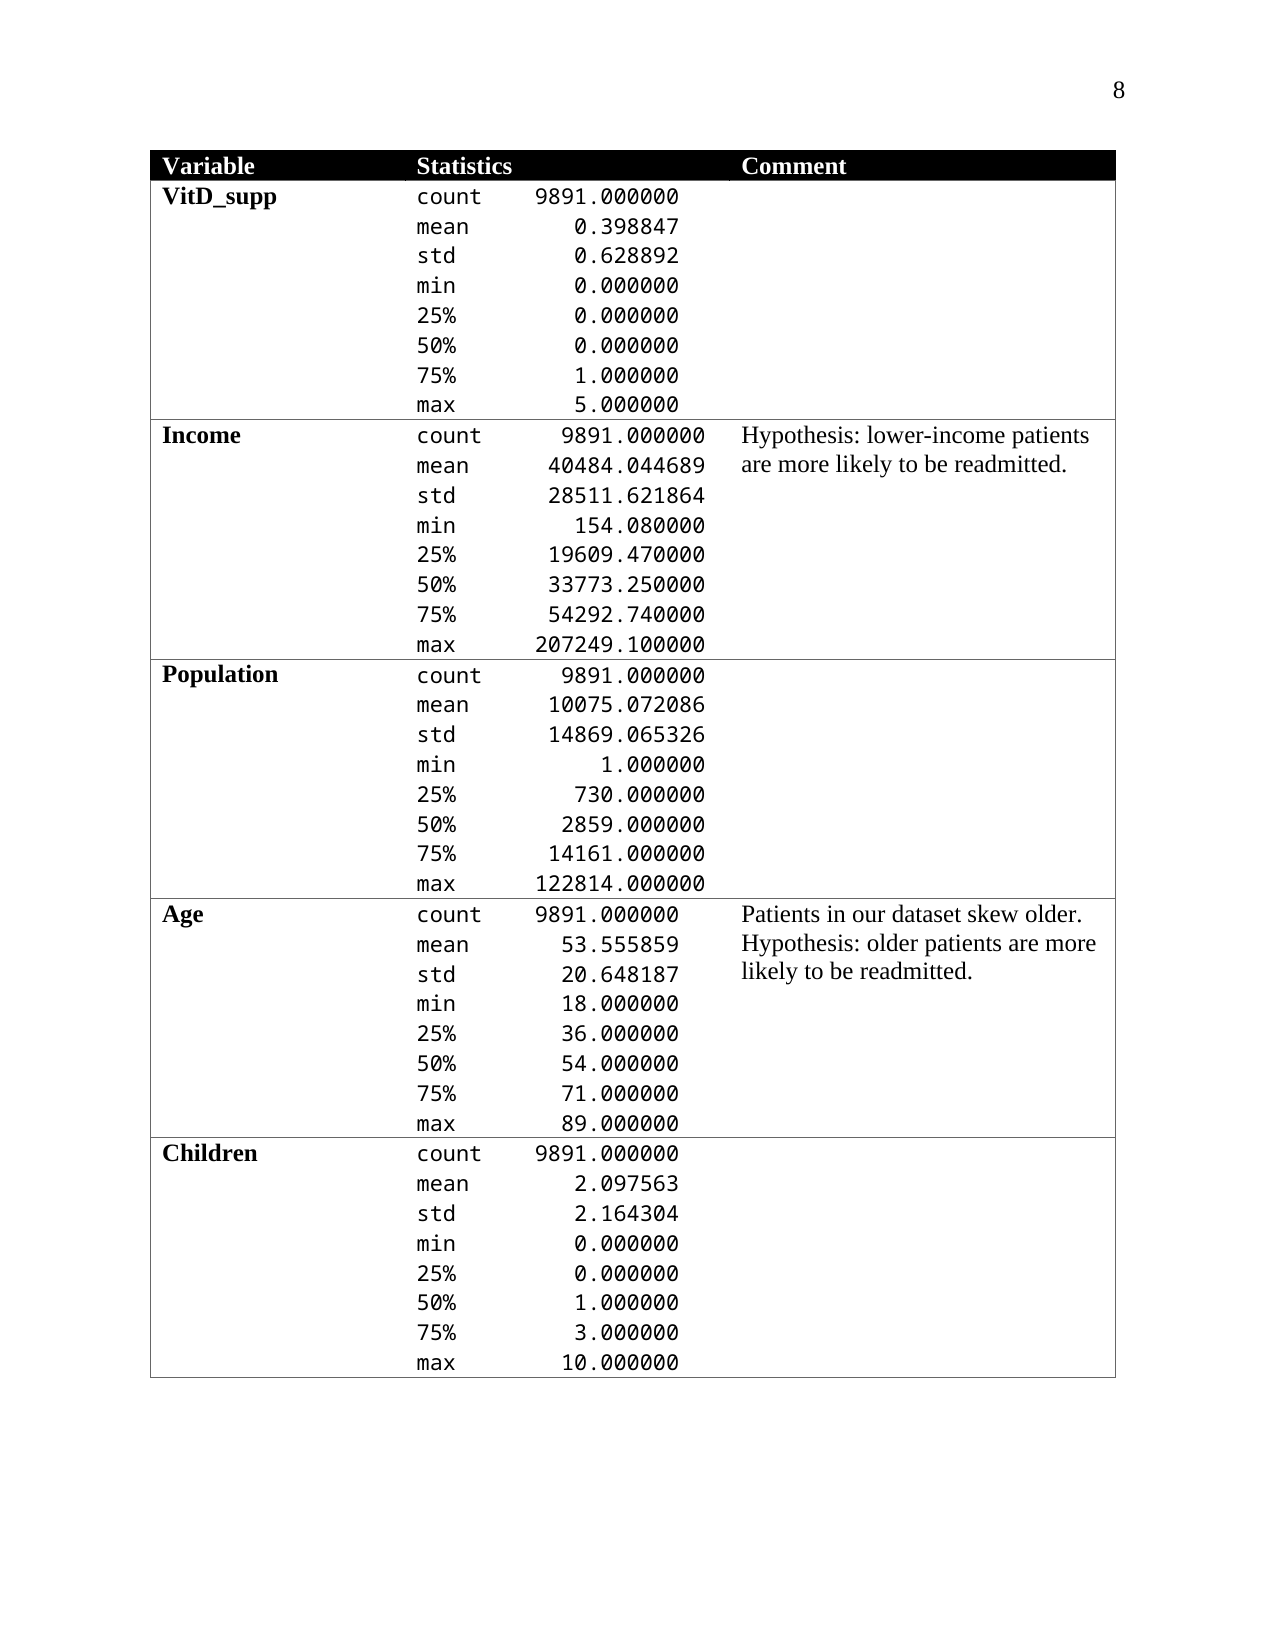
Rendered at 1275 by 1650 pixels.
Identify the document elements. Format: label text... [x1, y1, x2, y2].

table_cell Children [151, 1138, 405, 1377]
table_cell [730, 660, 1115, 898]
table_cell VitD_supp [151, 181, 405, 419]
table_cell Patients in our dataset skew older. Hypothesis: older patients are more likely to be readmitted. [730, 899, 1115, 1137]
table_cell Age [151, 899, 405, 1137]
table_cell Hypothesis: lower-income patients are more likely to be readmitted. [730, 420, 1115, 658]
table_cell count 9891.000000 mean 40484.044689 std 28511.621864 min 154.080000 25% 19609.470000 50% 33773.250000 75% 54292.740000 max 207249.100000 [405, 420, 730, 658]
table_cell count 9891.000000 mean 0.398847 std 0.628892 min 0.000000 25% 0.000000 50% 0.000000 75% 1.000000 max 5.000000 [405, 181, 730, 419]
table_cell Income [151, 420, 405, 658]
table_header Statistics [406, 151, 729, 180]
table_cell [730, 1138, 1115, 1377]
table_header Variable [151, 151, 405, 180]
table_cell count 9891.000000 mean 2.097563 std 2.164304 min 0.000000 25% 0.000000 50% 1.000000 75% 3.000000 max 10.000000 [405, 1138, 730, 1377]
table_cell Population [151, 660, 405, 898]
table_cell [730, 181, 1115, 419]
table_header Comment [730, 151, 1115, 180]
table_cell count 9891.000000 mean 10075.072086 std 14869.065326 min 1.000000 25% 730.000000 50% 2859.000000 75% 14161.000000 max 122814.000000 [405, 660, 730, 898]
table_cell count 9891.000000 mean 53.555859 std 20.648187 min 18.000000 25% 36.000000 50% 54.000000 75% 71.000000 max 89.000000 [405, 899, 730, 1137]
